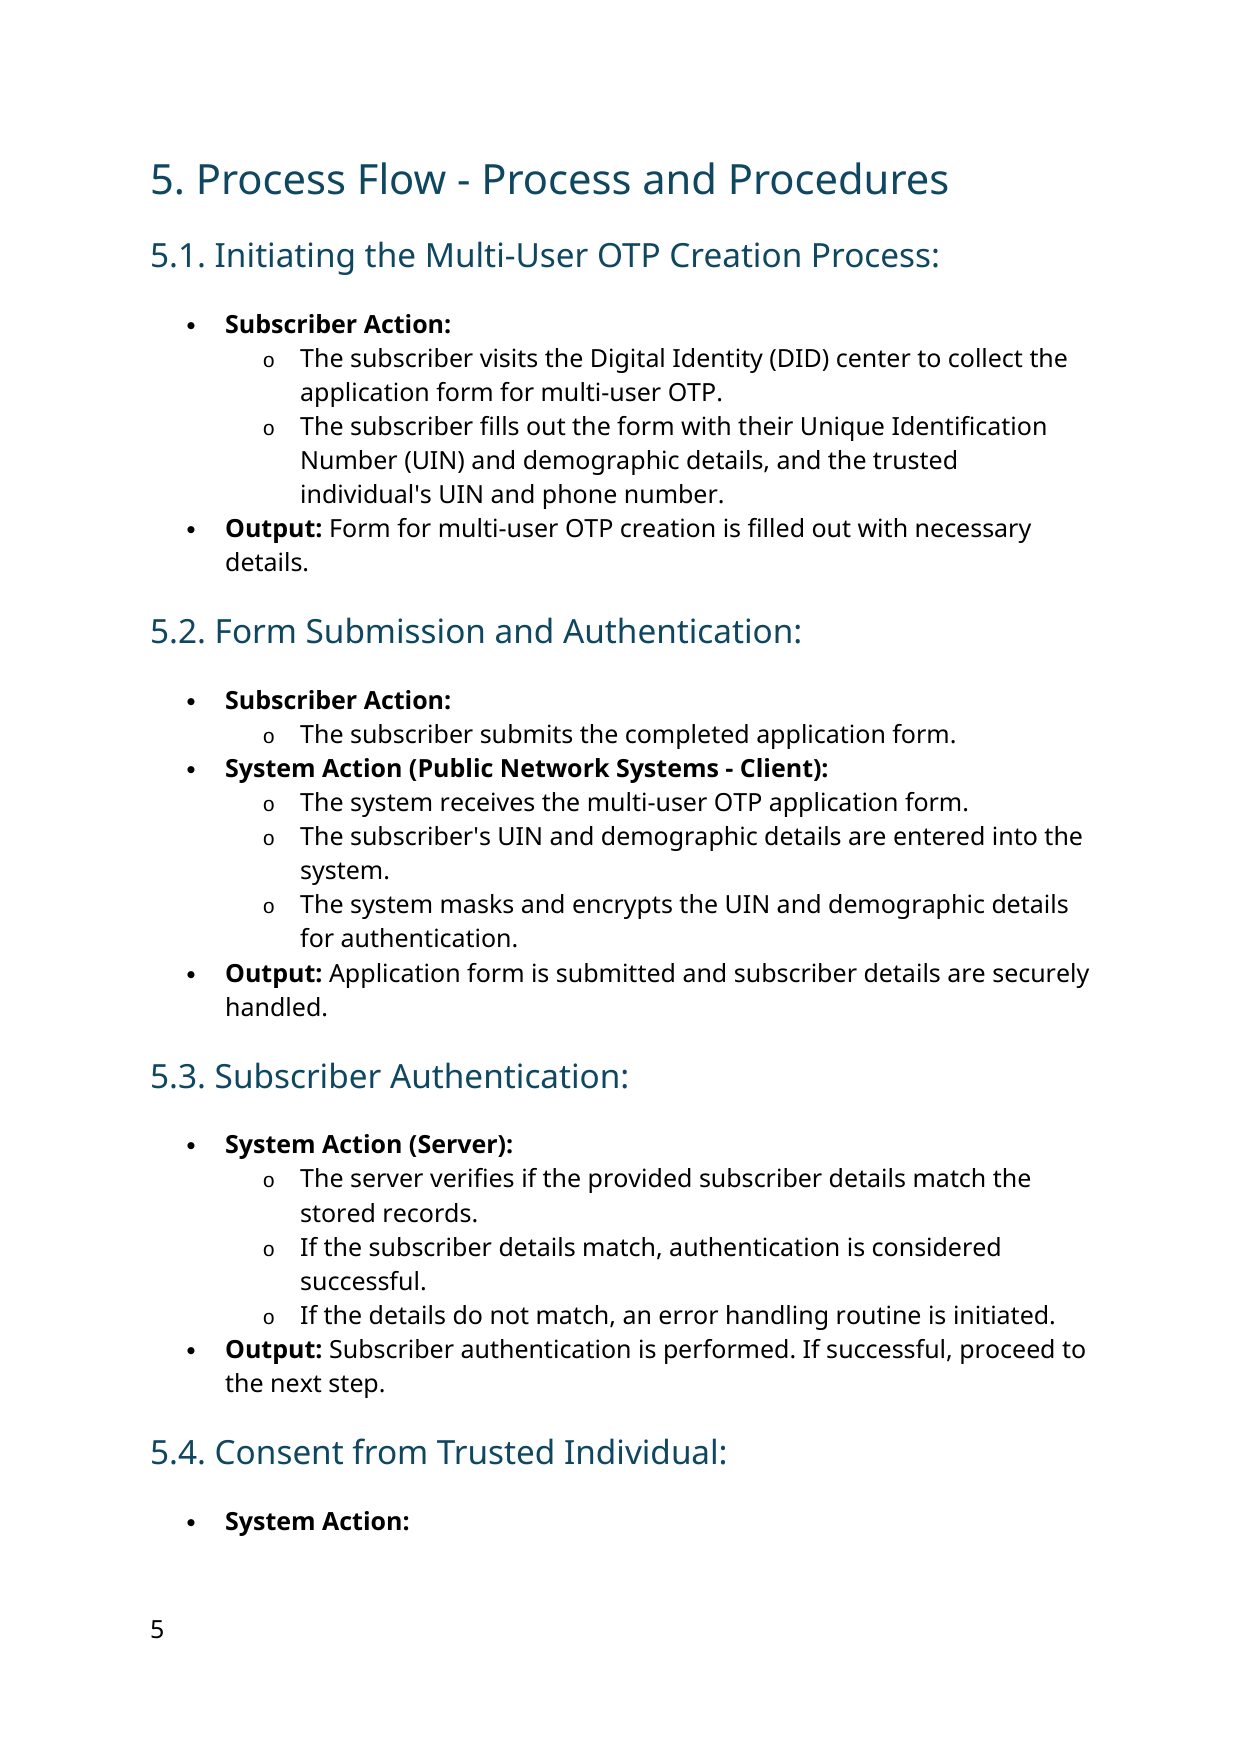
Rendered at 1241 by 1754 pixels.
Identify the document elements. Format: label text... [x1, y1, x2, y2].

list System Action: [187, 1503, 1090, 1537]
list Output: Form for multi-user OTP creation is filled out with necessary details. [187, 511, 1090, 579]
list Subscriber Action: [187, 306, 1090, 341]
list Output: Application form is submitted and subscriber details are securely handled. [187, 955, 1090, 1023]
subtitle 5.4. Consent from Trusted Individual: [150, 1429, 1090, 1474]
list Subscriber Action: [187, 683, 1090, 717]
subtitle 5.1. Initiating the Multi-User OTP Creation Process: [150, 232, 1090, 277]
list Output: Subscriber authentication is performed. If successful, proceed to the next step. [187, 1331, 1090, 1399]
list If the details do not match, an error handling routine is initiated. [262, 1297, 1090, 1331]
subtitle 5.3. Subscriber Authentication: [150, 1052, 1090, 1098]
list System Action (Public Network Systems - Client): [187, 751, 1090, 785]
list The system receives the multi-user OTP application form. [262, 785, 1090, 819]
list System Action (Server): [187, 1127, 1090, 1161]
list The subscriber's UIN and demographic details are entered into the system. [262, 819, 1090, 887]
subtitle 5.2. Form Submission and Authentication: [150, 608, 1090, 653]
list The subscriber submits the completed application form. [262, 717, 1090, 751]
list The server verifies if the provided subscriber details match the stored records. [262, 1161, 1090, 1229]
list If the subscriber details match, authentication is considered successful. [262, 1229, 1090, 1297]
list The subscriber fills out the form with their Unique Identification Number (UIN) and demographic details, and the trusted individual's UIN and phone number. [262, 409, 1090, 511]
subtitle 5. Process Flow - Process and Procedures [150, 150, 1090, 207]
list The system masks and encrypts the UIN and demographic details for authentication. [262, 887, 1090, 955]
list The subscriber visits the Digital Identity (DID) center to collect the application form for multi-user OTP. [262, 341, 1090, 409]
